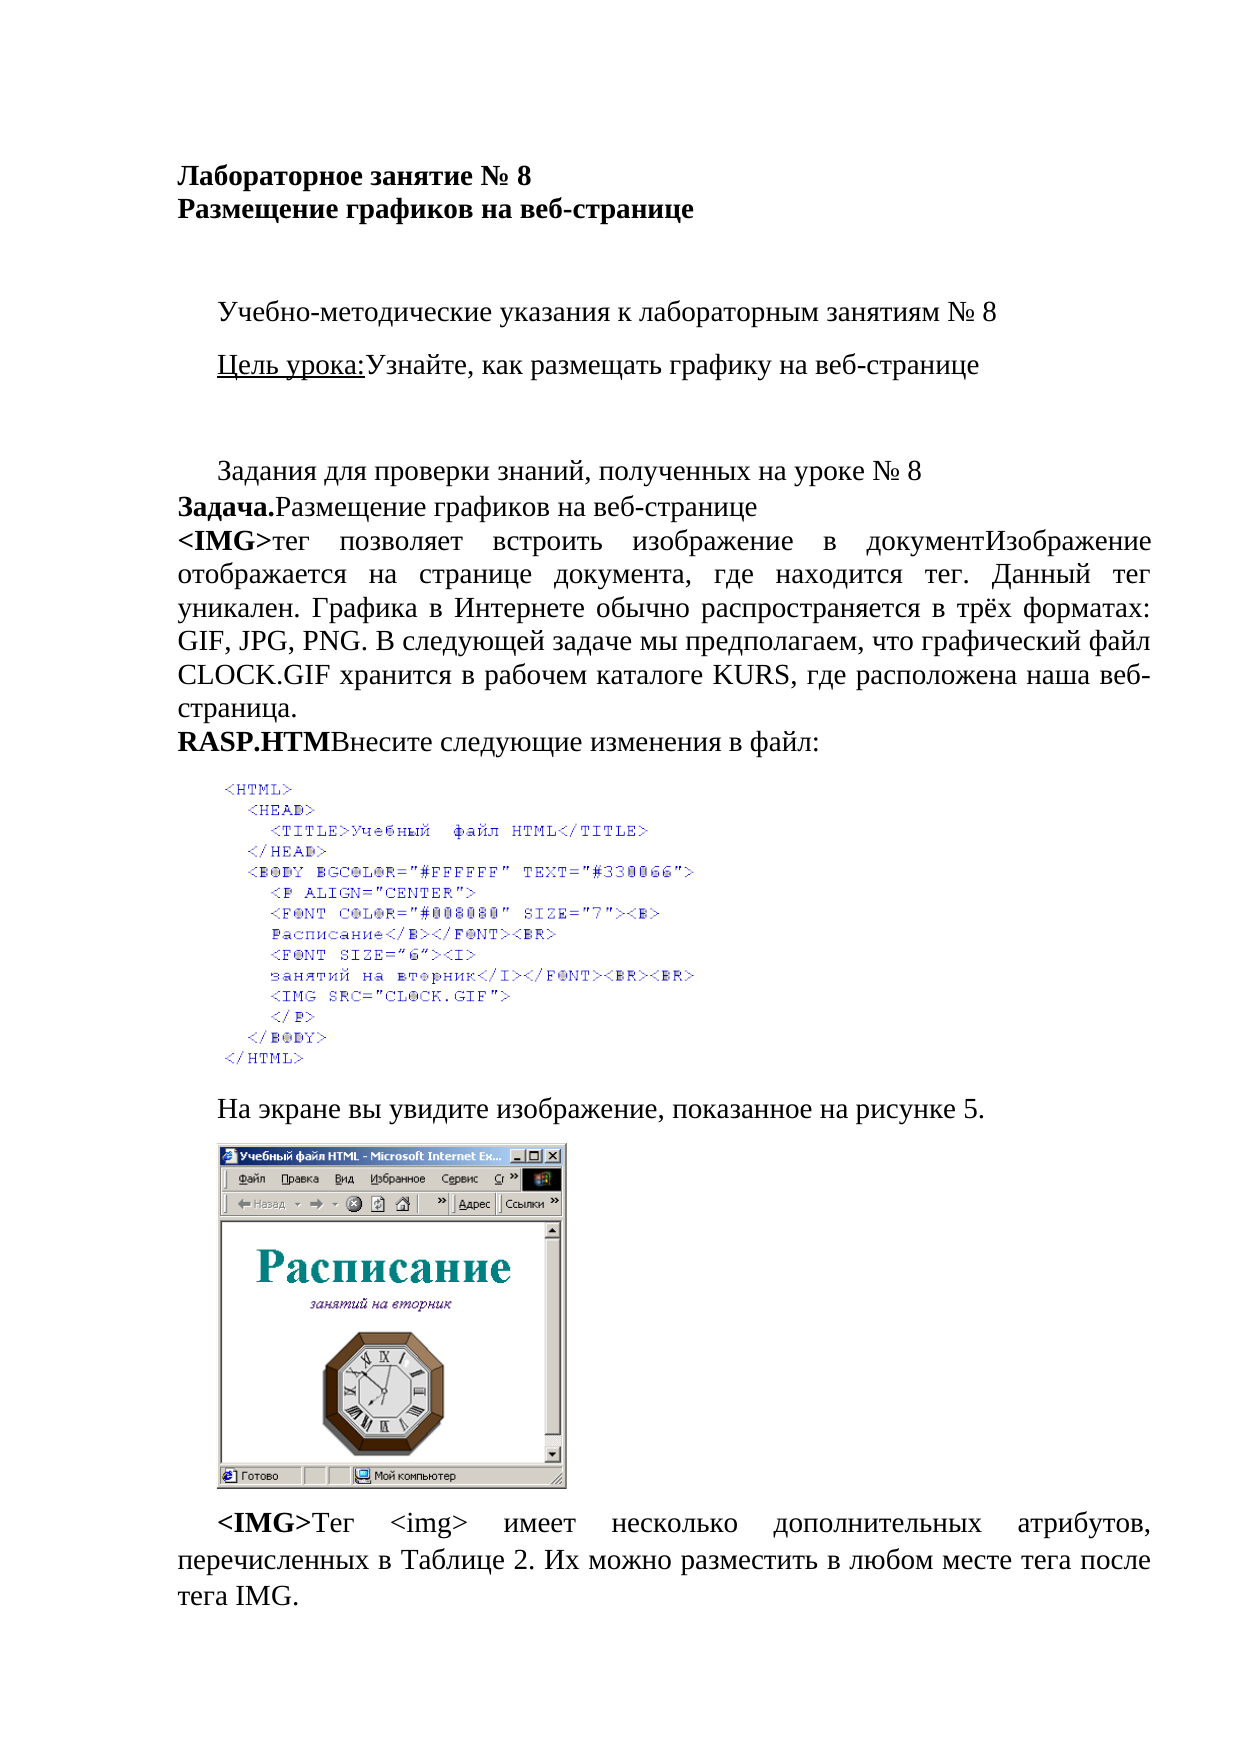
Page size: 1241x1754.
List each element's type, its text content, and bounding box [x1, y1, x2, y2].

text Задания для проверки знаний, полученных на уроке № 8 [177, 453, 1152, 487]
text Цель урока:Узнайте, как размещать графику на веб-странице [177, 347, 1152, 381]
picture [216, 774, 703, 1075]
text Размещение графиков на веб-странице [177, 192, 1152, 225]
text RASP.HTMВнесите следующие изменения в файл: [177, 724, 1152, 757]
text Задача.Размещение графиков на веб-странице [177, 489, 1152, 523]
text Лабораторное занятие № 8 [177, 158, 1152, 192]
text На экране вы увидите изображение, показанное на рисунке 5. [177, 1091, 1152, 1124]
text <IMG>тег позволяет встроить изображение в документИзображение отображается на странице документа, где находится тег. Данный тег уникален. Графика в Интернете обычно распространяется в трёх форматах: GIF, JPG, PNG. В следующей задаче мы предполагаем, что графический файл CLOCK.GIF хранится в рабочем каталоге KURS, где расположена наша веб-страница. [177, 523, 1152, 724]
picture [216, 1143, 567, 1489]
text Учебно-методические указания к лабораторным занятиям № 8 [177, 294, 1152, 328]
